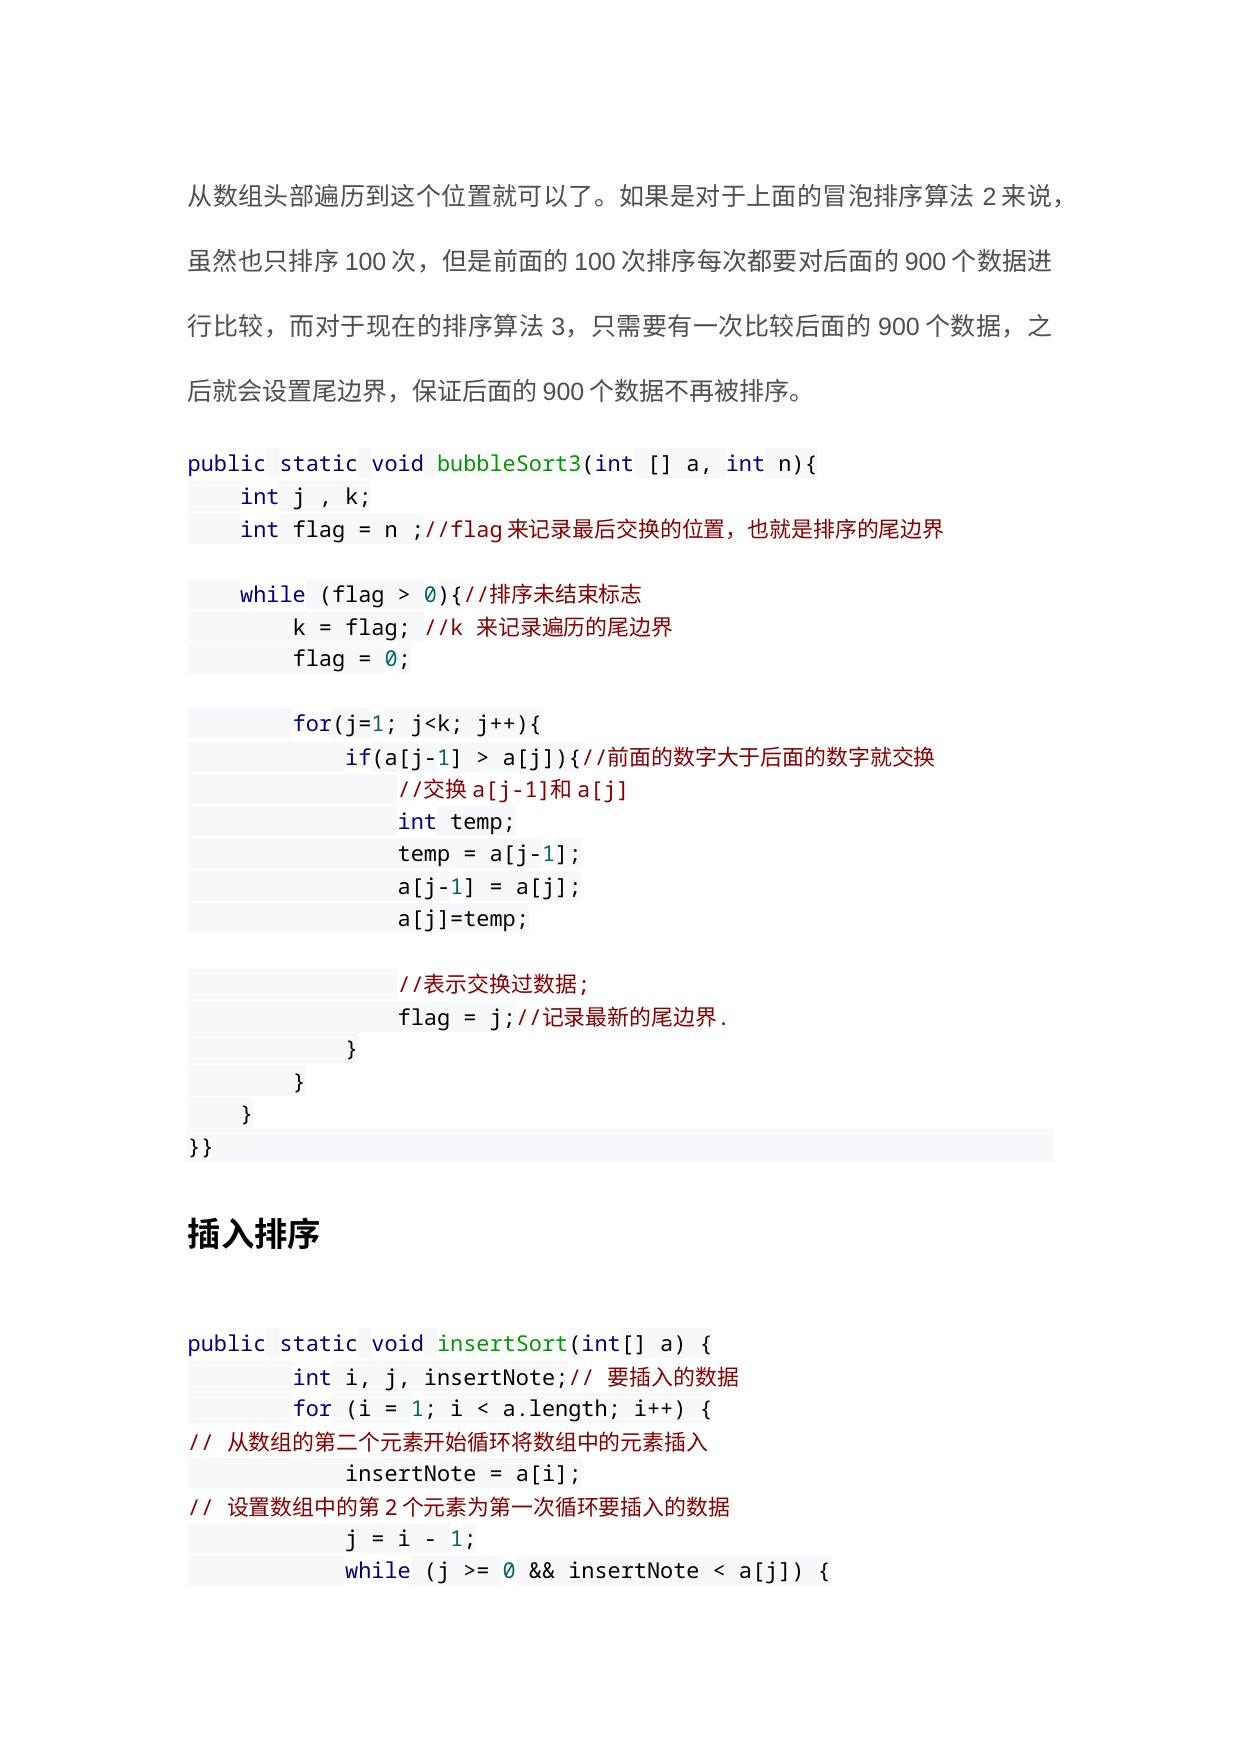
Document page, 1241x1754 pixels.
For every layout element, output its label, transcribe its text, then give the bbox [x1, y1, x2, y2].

text public static void insertSort(int[] a) { [187, 1327, 1053, 1359]
text j = i - 1; [187, 1522, 1053, 1554]
text a[j]=temp; [187, 902, 1053, 934]
text while (j >= 0 && insertNote < a[j]) { [187, 1554, 1053, 1587]
text } [187, 1032, 1053, 1064]
subtitle 插入排序 [187, 1199, 1053, 1264]
text temp = a[j-1]; [187, 837, 1053, 869]
text int flag = n ;//flag来记录最后交换的位置，也就是排序的尾边界 [187, 512, 1053, 544]
text int i, j, insertNote;// 要插入的数据 [187, 1359, 1053, 1392]
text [187, 162, 1053, 422]
text } [187, 1097, 1053, 1129]
text //交换a[j-1]和a[j] [187, 772, 1053, 804]
text int temp; [187, 804, 1053, 837]
text while (flag > 0){//排序未结束标志 [187, 577, 1053, 609]
text // 设置数组中的第2个元素为第一次循环要插入的数据 [187, 1489, 1053, 1522]
text public static void bubbleSort3(int [] a, int n){ [187, 447, 1053, 479]
text } [187, 1064, 1053, 1097]
text for (i = 1; i < a.length; i++) { [187, 1392, 1053, 1424]
text if(a[j-1] > a[j]){//前面的数字大于后面的数字就交换 [187, 739, 1053, 772]
text flag = 0; [187, 642, 1053, 674]
text a[j-1] = a[j]; [187, 869, 1053, 902]
text int j , k; [187, 479, 1053, 512]
text }} [187, 1129, 1053, 1162]
text insertNote = a[i]; [187, 1457, 1053, 1489]
text for(j=1; j<k; j++){ [187, 707, 1053, 739]
text k = flag; //k 来记录遍历的尾边界 [187, 609, 1053, 642]
text //表示交换过数据; [187, 967, 1053, 999]
text flag = j;//记录最新的尾边界. [187, 999, 1053, 1032]
text // 从数组的第二个元素开始循环将数组中的元素插入 [187, 1424, 1053, 1457]
